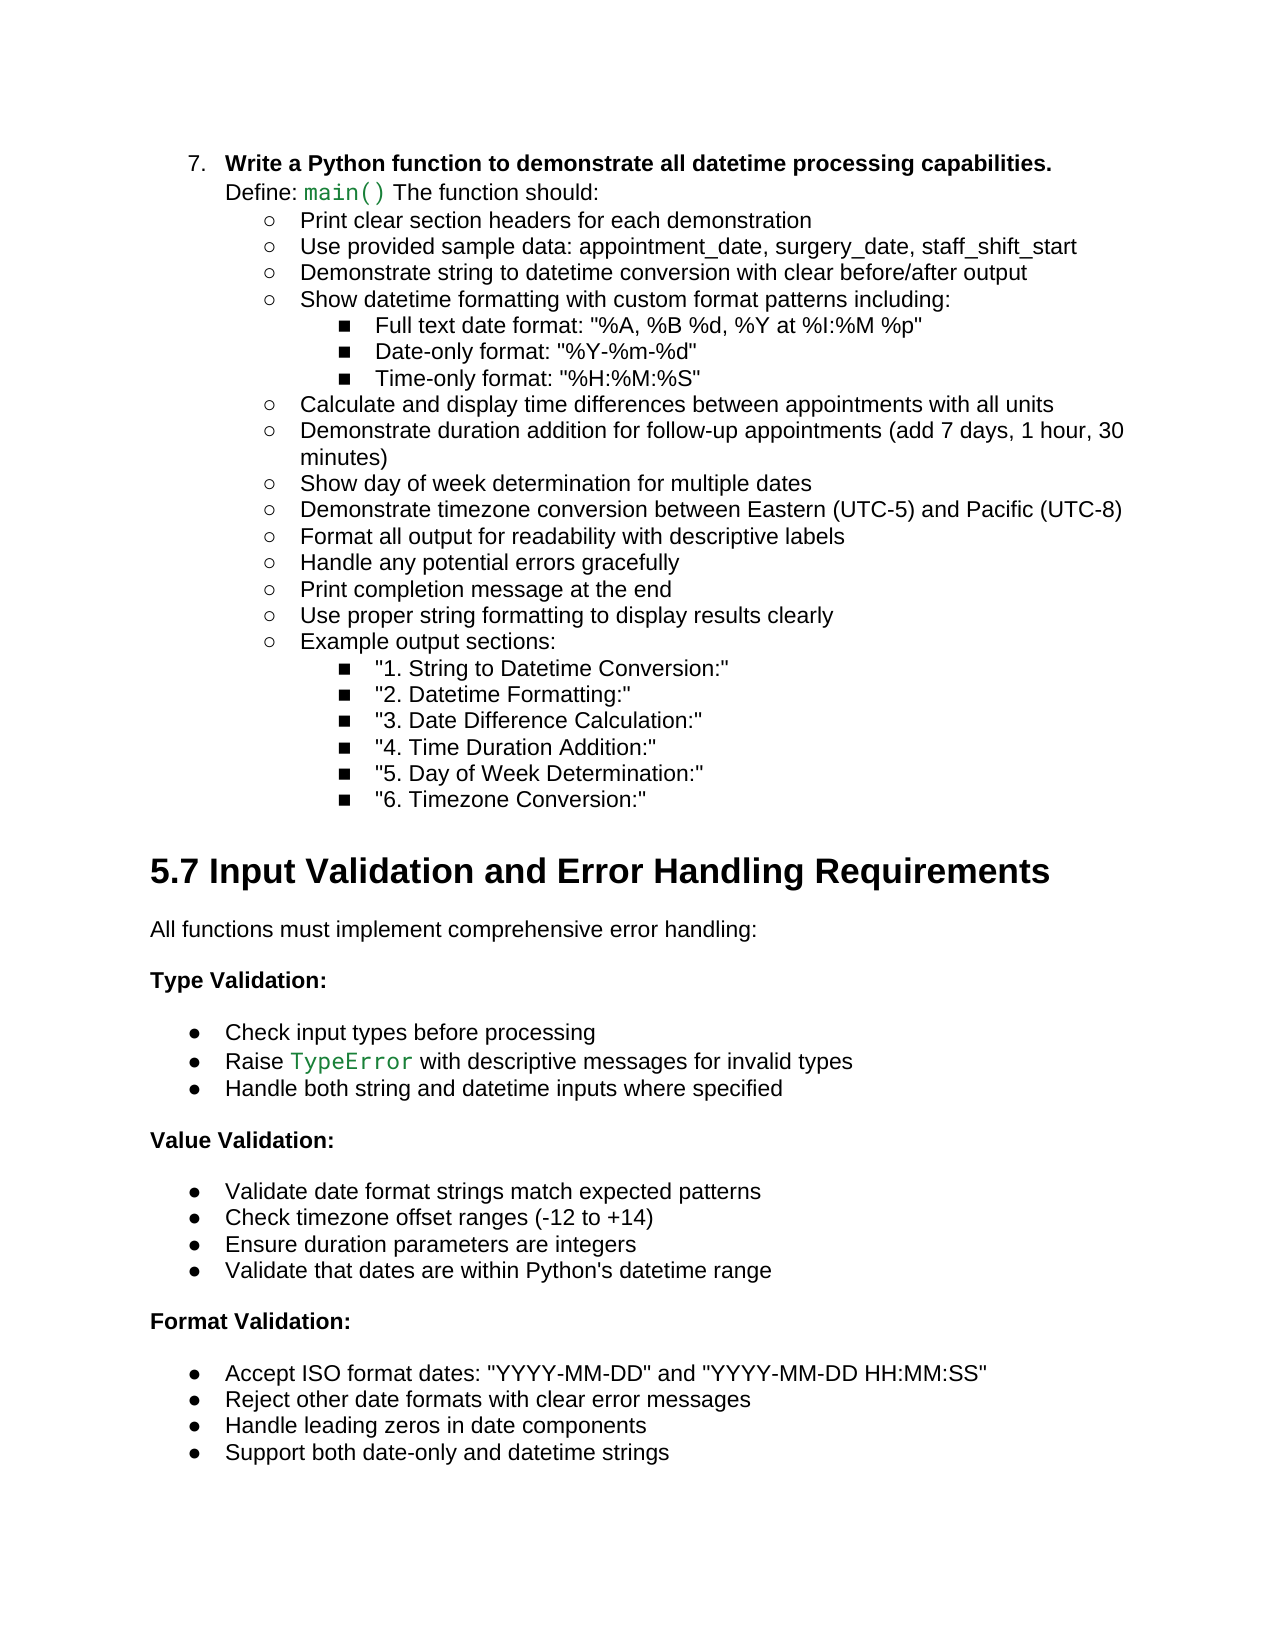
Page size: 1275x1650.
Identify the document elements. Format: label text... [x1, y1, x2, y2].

list Write a Python function to demonstrate all datetime processing capabilities. Define: main() The function should: [187, 150, 1125, 207]
list Accept ISO format dates: "YYYY-MM-DD" and "YYYY-MM-DD HH:MM:SS" [187, 1360, 1125, 1386]
list Check input types before processing [187, 1019, 1125, 1045]
list Demonstrate timezone conversion between Eastern (UTC-5) and Pacific (UTC-8) [262, 496, 1125, 523]
list Validate date format strings match expected patterns [187, 1178, 1125, 1204]
list Reject other date formats with clear error messages [187, 1386, 1125, 1412]
list "2. Datetime Formatting:" [337, 681, 1125, 707]
text Type Validation: [150, 967, 1125, 994]
list Raise TypeError with descriptive messages for invalid types [187, 1045, 1125, 1075]
text Format Validation: [150, 1308, 1125, 1335]
list Print clear section headers for each demonstration [262, 207, 1125, 233]
list Calculate and display time differences between appointments with all units [262, 391, 1125, 417]
list Show datetime formatting with custom format patterns including: [262, 286, 1125, 312]
list Use provided sample data: appointment_date, surgery_date, staff_shift_start [262, 233, 1125, 259]
text All functions must implement comprehensive error handling: [150, 916, 1125, 942]
list Check timezone offset ranges (-12 to +14) [187, 1204, 1125, 1231]
list "4. Time Duration Addition:" [337, 734, 1125, 760]
list Demonstrate string to datetime conversion with clear before/after output [262, 259, 1125, 286]
list "3. Date Difference Calculation:" [337, 707, 1125, 734]
list Example output sections: [262, 628, 1125, 654]
list Full text date format: "%A, %B %d, %Y at %I:%M %p" [337, 312, 1125, 338]
list Show day of week determination for multiple dates [262, 470, 1125, 496]
list Date-only format: "%Y-%m-%d" [337, 338, 1125, 365]
list "5. Day of Week Determination:" [337, 760, 1125, 786]
list Validate that dates are within Python's datetime range [187, 1257, 1125, 1283]
list Support both date-only and datetime strings [187, 1439, 1125, 1465]
list Ensure duration parameters are integers [187, 1231, 1125, 1257]
list "6. Timezone Conversion:" [337, 786, 1125, 813]
list Handle leading zeros in date components [187, 1412, 1125, 1439]
list Time-only format: "%H:%M:%S" [337, 365, 1125, 391]
subtitle 5.7 Input Validation and Error Handling Requirements [150, 850, 1125, 891]
text Value Validation: [150, 1127, 1125, 1153]
list Handle any potential errors gracefully [262, 549, 1125, 576]
list Demonstrate duration addition for follow-up appointments (add 7 days, 1 hour, 30 minutes) [262, 417, 1125, 470]
list Handle both string and datetime inputs where specified [187, 1075, 1125, 1102]
list Print completion message at the end [262, 576, 1125, 602]
list Use proper string formatting to display results clearly [262, 602, 1125, 628]
list "1. String to Datetime Conversion:" [337, 654, 1125, 681]
list Format all output for readability with descriptive labels [262, 523, 1125, 549]
